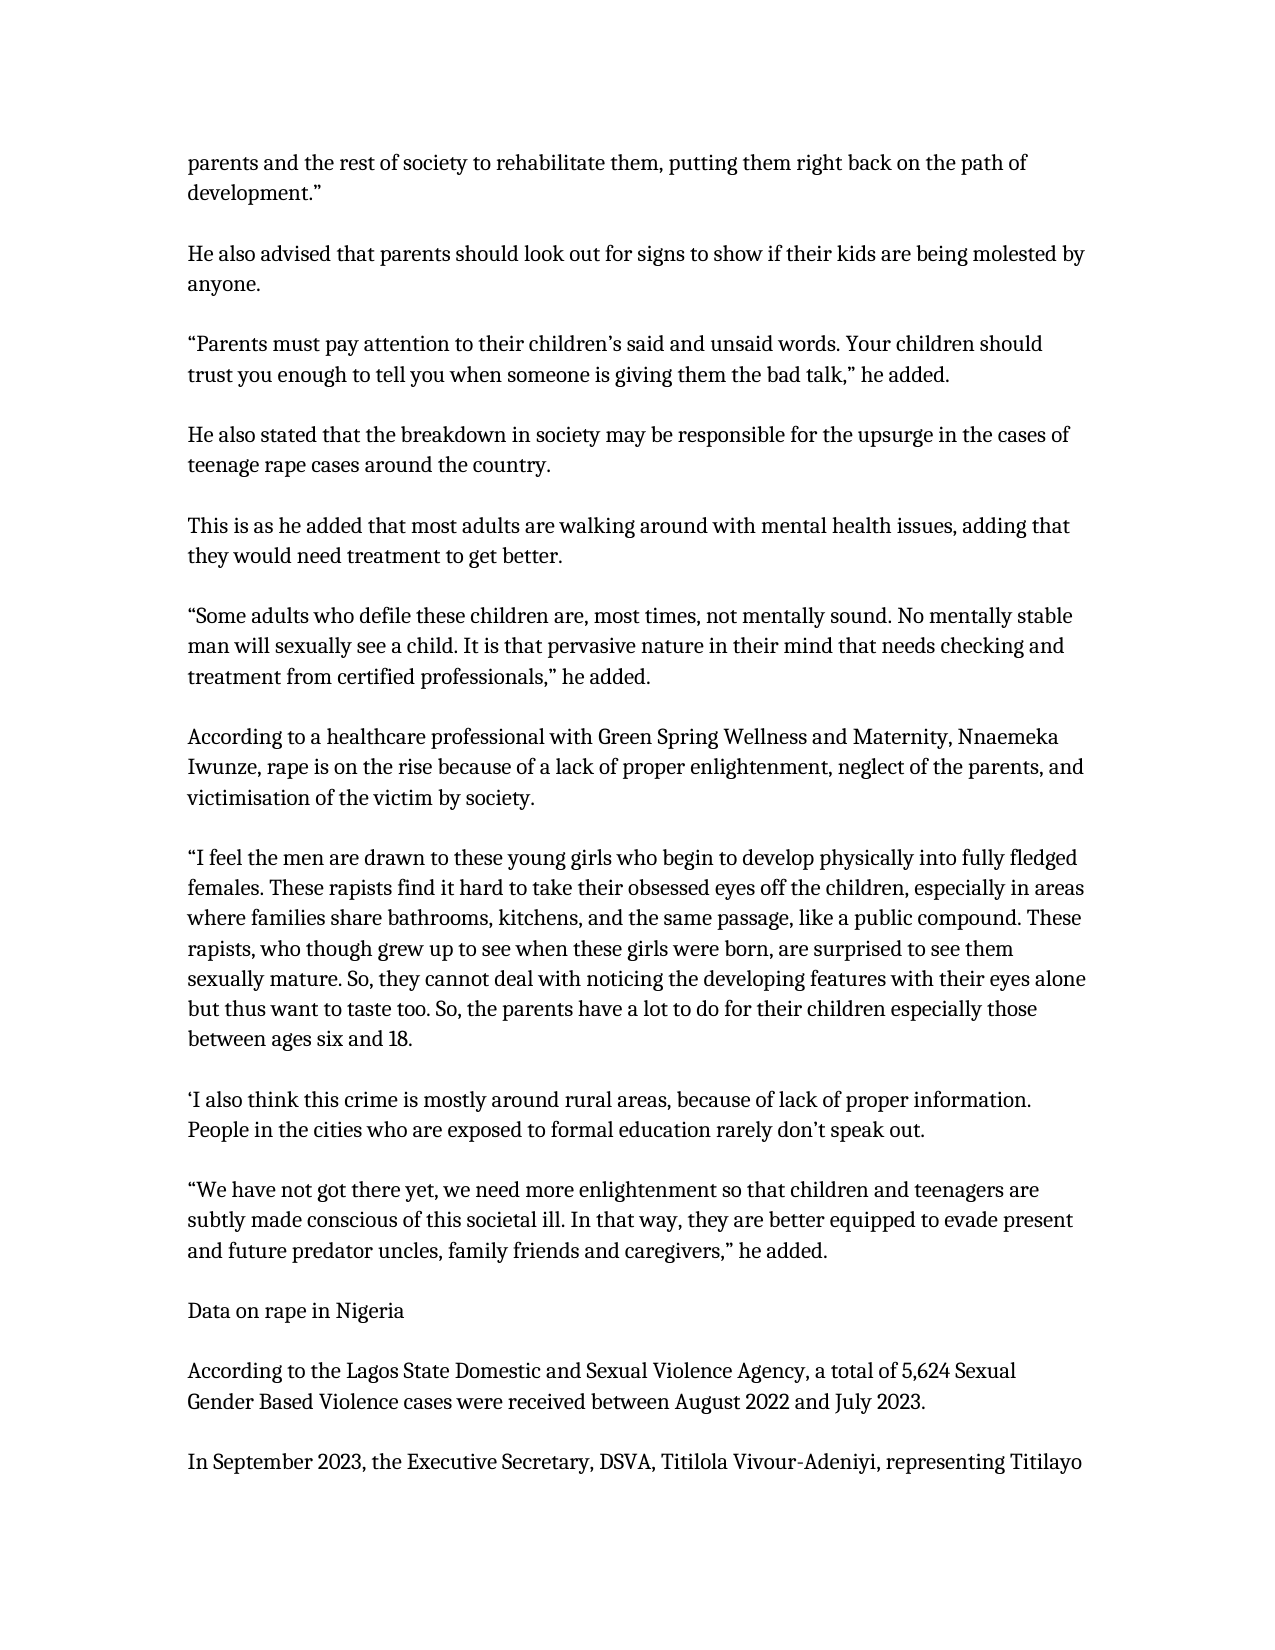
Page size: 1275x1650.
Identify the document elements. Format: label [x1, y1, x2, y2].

text [187, 150, 1087, 1475]
